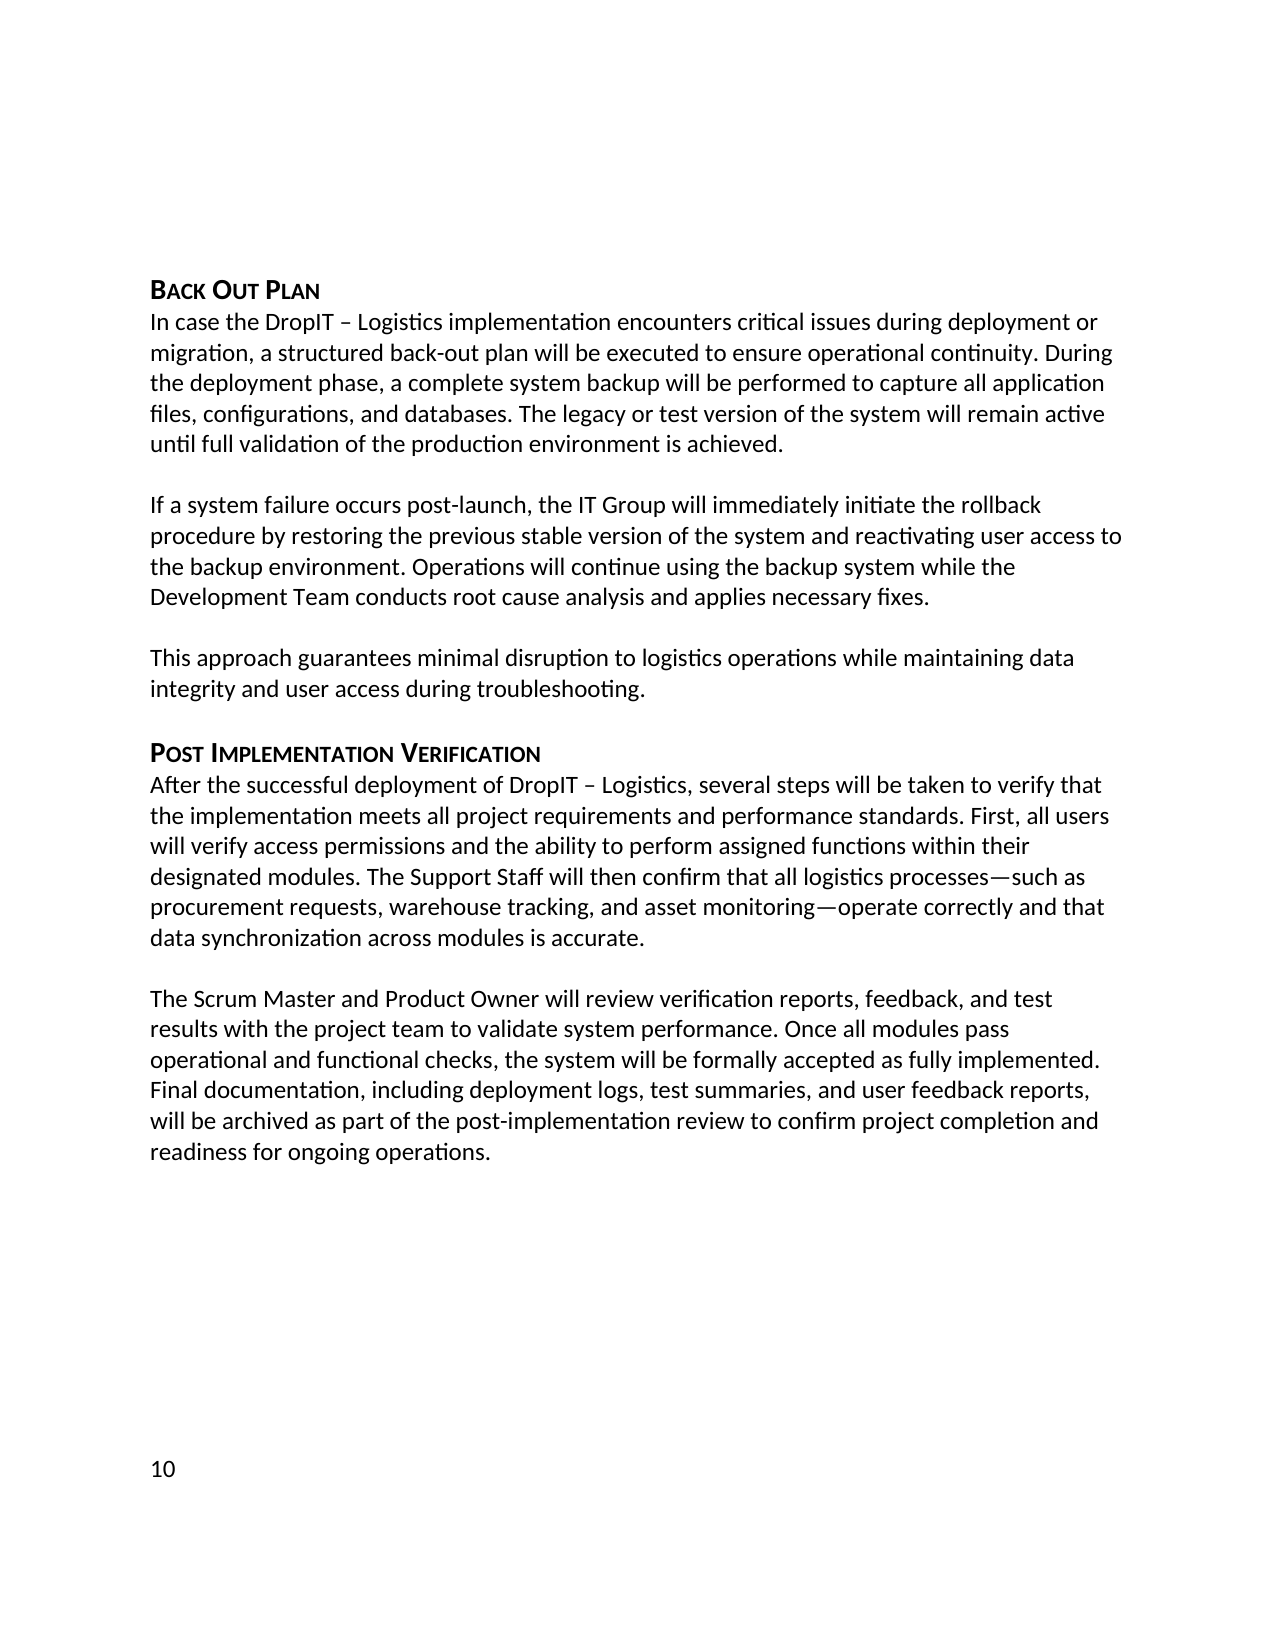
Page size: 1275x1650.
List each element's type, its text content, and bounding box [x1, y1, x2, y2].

text After the successful deployment of DropIT – Logistics, several steps will be taken to verify that the implementation meets all project requirements and performance standards. First, all users will verify access permissions and the ability to perform assigned functions within their designated modules. The Support Staff will then confirm that all logistics processes—such as procurement requests, warehouse tracking, and asset monitoring—operate correctly and that data synchronization across modules is accurate. [150, 769, 1125, 953]
subtitle Back Out Plan [150, 271, 1125, 307]
text This approach guarantees minimal disruption to logistics operations while maintaining data integrity and user access during troubleshooting. [150, 642, 1125, 703]
subtitle Post Implementation Verification [150, 734, 1125, 769]
text The Scrum Master and Product Owner will review verification reports, feedback, and test results with the project team to validate system performance. Once all modules pass operational and functional checks, the system will be formally accepted as fully implemented. Final documentation, including deployment logs, test summaries, and user feedback reports, will be archived as part of the post-implementation review to confirm project completion and readiness for ongoing operations. [150, 983, 1125, 1166]
text In case the DropIT – Logistics implementation encounters critical issues during deployment or migration, a structured back-out plan will be executed to ensure operational continuity. During the deployment phase, a complete system backup will be performed to capture all application files, configurations, and databases. The legacy or test version of the system will remain active until full validation of the production environment is achieved. [150, 307, 1125, 459]
text If a system failure occurs post-launch, the IT Group will immediately initiate the rollback procedure by restoring the previous stable version of the system and reactivating user access to the backup environment. Operations will continue using the backup system while the Development Team conducts root cause analysis and applies necessary fixes. [150, 490, 1125, 612]
